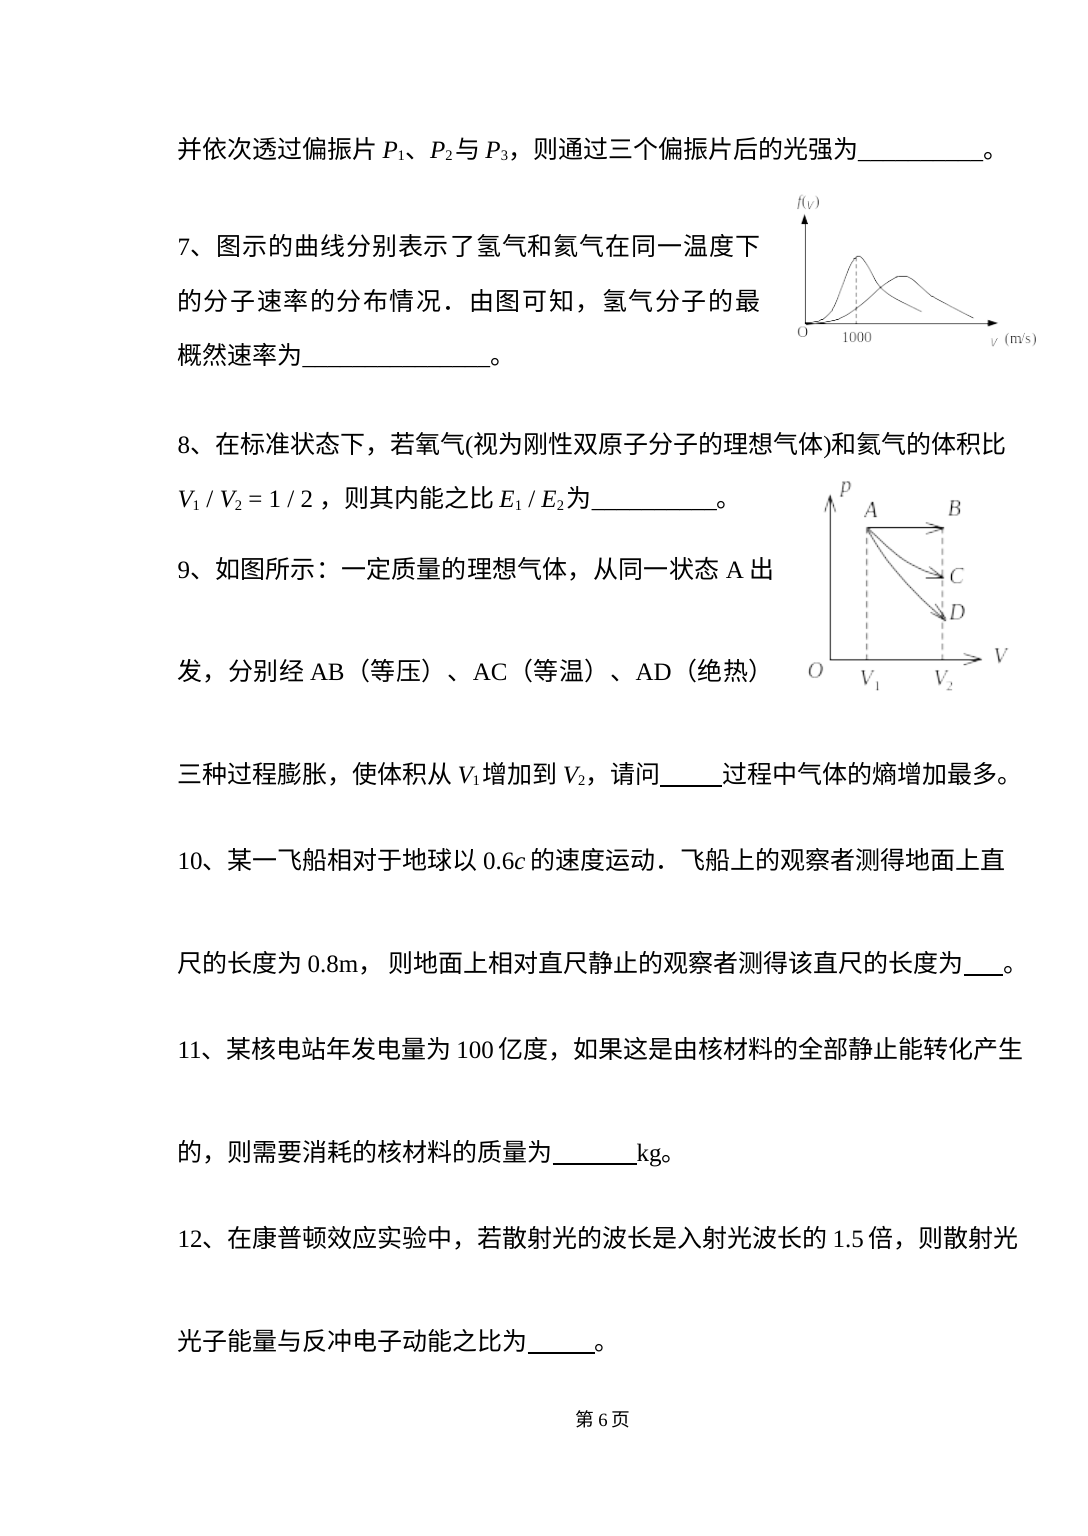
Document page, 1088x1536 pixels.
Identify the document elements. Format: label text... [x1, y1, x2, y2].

text 8、在标准状态下，若氧气(视为刚性双原子分子的理想气体)和氦气的体积比 [177, 424, 1028, 461]
text 9、如图所示：一定质量的理想气体，从同一状态A出发，分别经AB（等压）、AC（等温）、AD（绝热）三种过程膨胀，使体积从V1增加到V2，请问 过程中气体的熵增加最多。 [177, 533, 1028, 807]
text 11、某核电站年发电量为100亿度，如果这是由核材料的全部静止能转化产生的，则需要消耗的核材料的质量为 kg。 [177, 1014, 1028, 1184]
text 7、图示的曲线分别表示了氢气和氦气在同一温度下的分子速率的分布情况．由图可知，氢气分子的最概然速率为_______________。 [177, 227, 1028, 372]
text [177, 129, 1028, 166]
text 10、某一飞船相对于地球以 0.6c的速度运动．飞船上的观察者测得地面上直尺的长度为0.8m， 则地面上相对直尺静止的观察者测得该直尺的长度为 。 [177, 825, 1028, 996]
text V1 / V2 = 1 / 2 ，则其内能之比E1 / E2为__________。 [177, 479, 1028, 515]
text 12、在康普顿效应实验中，若散射光的波长是入射光波长的1.5倍，则散射光光子能量与反冲电子动能之比为 。 [177, 1203, 1028, 1373]
